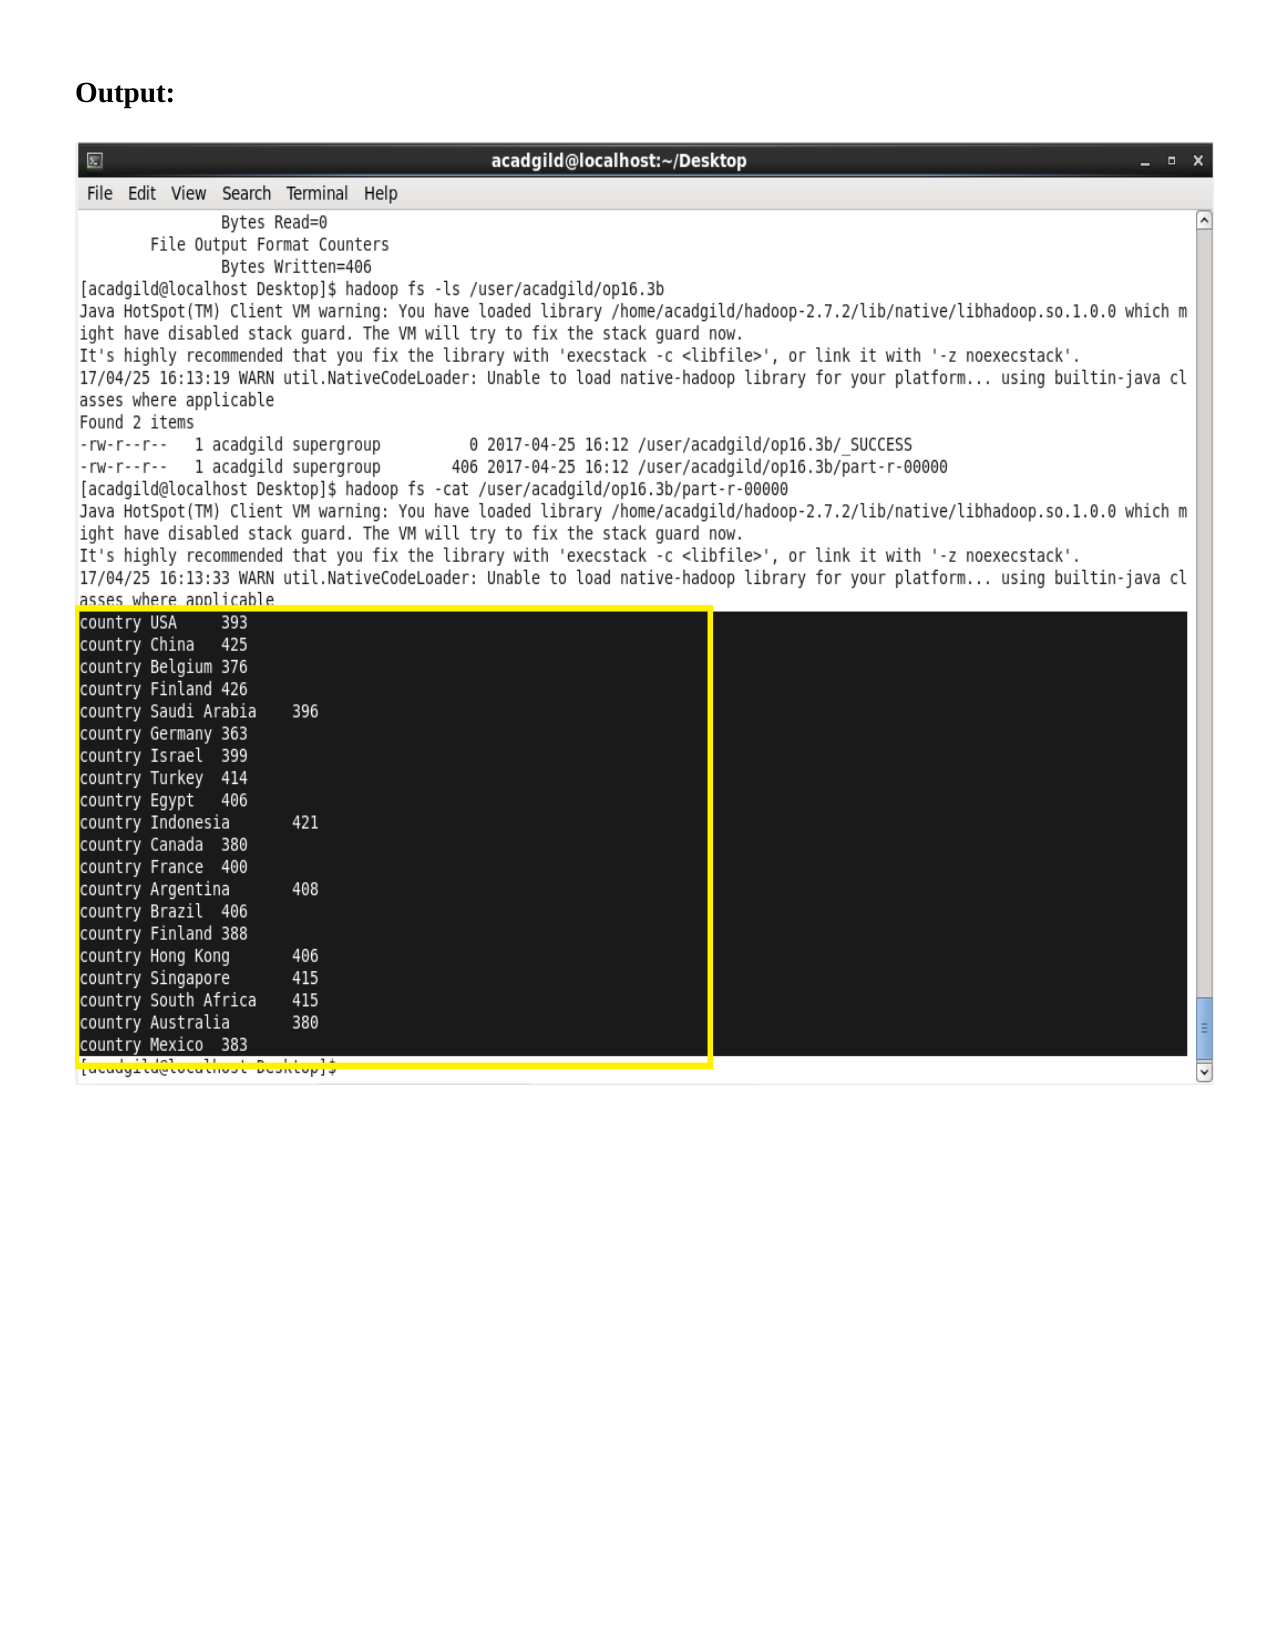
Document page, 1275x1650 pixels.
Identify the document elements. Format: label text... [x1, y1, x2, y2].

picture [75, 142, 1214, 1085]
text Output: [75, 75, 1200, 108]
